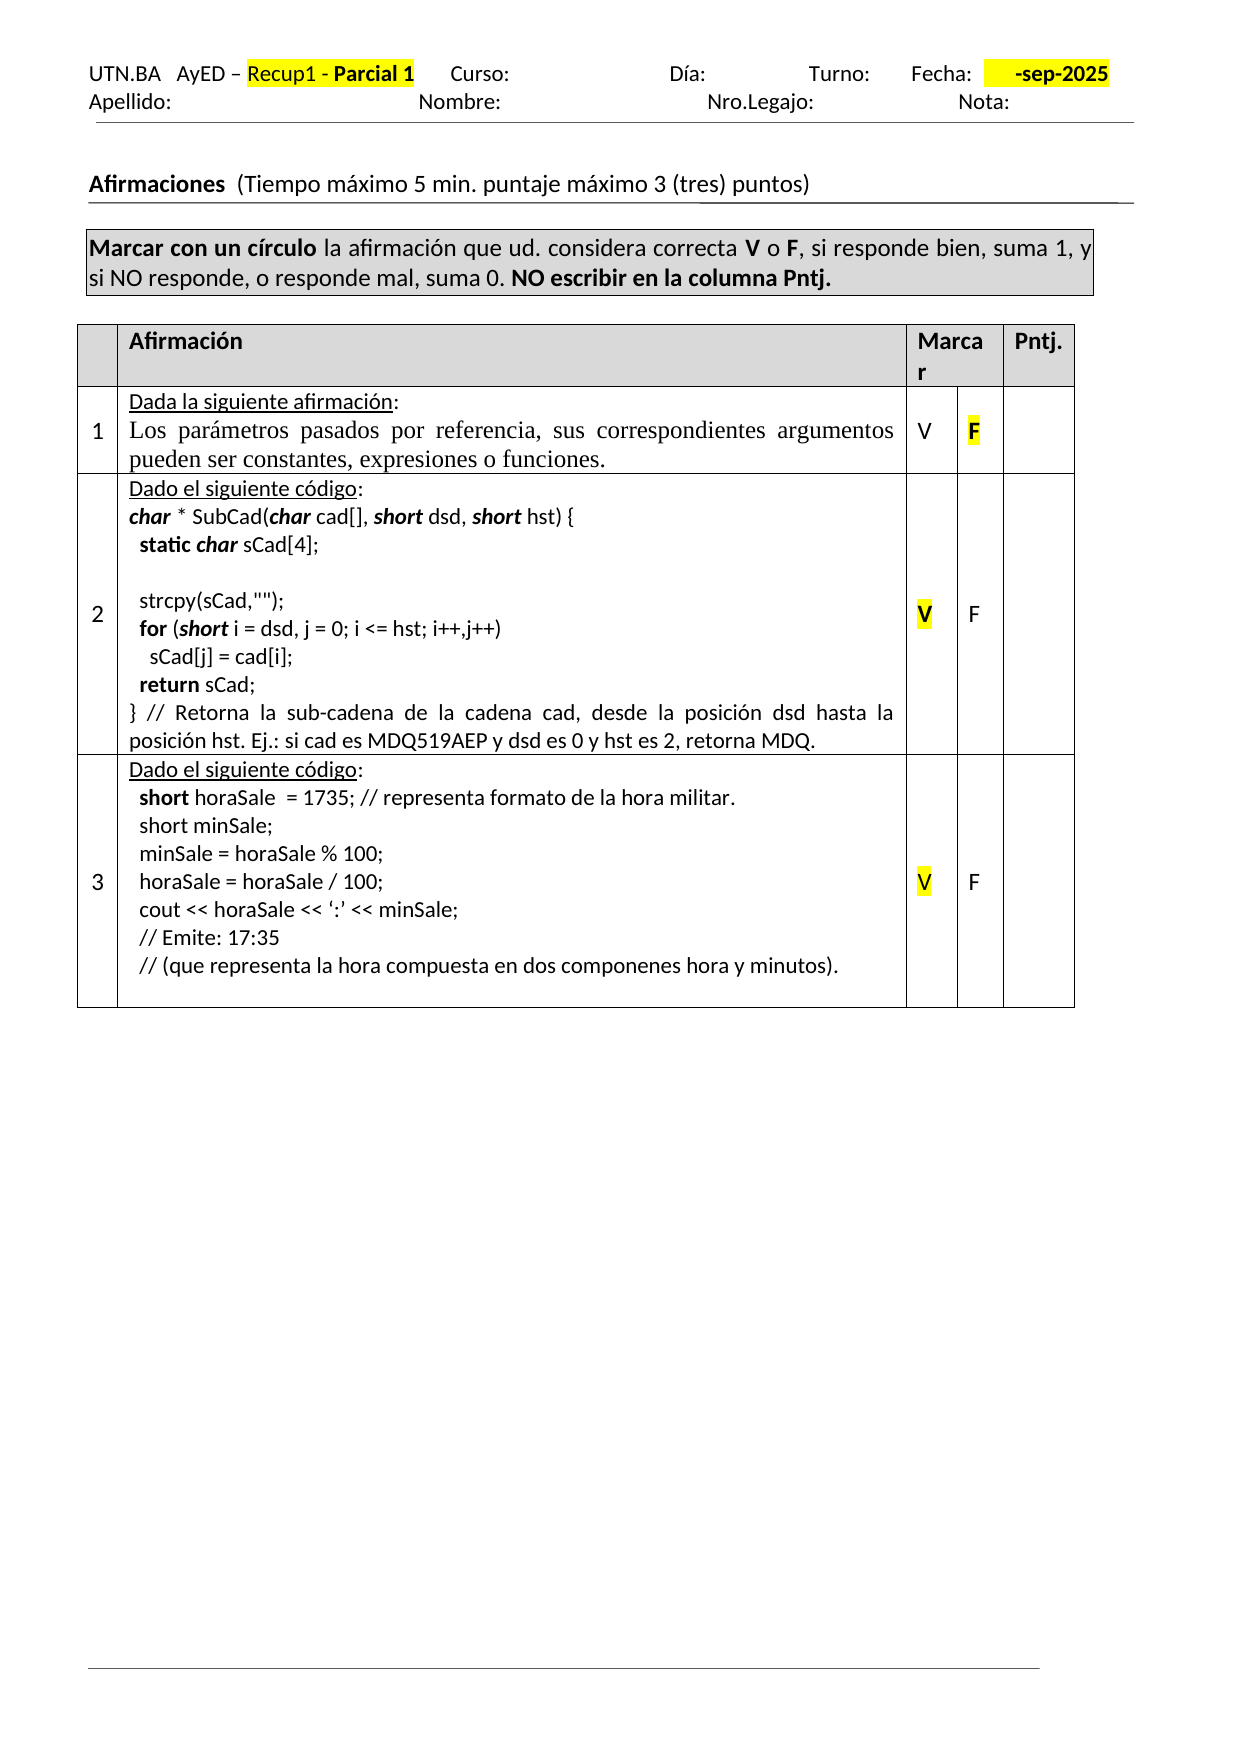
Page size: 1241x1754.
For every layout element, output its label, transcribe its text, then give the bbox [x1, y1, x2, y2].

table_cell F [958, 474, 1003, 754]
table_header Marcar [907, 325, 1003, 386]
table_cell Dado el siguiente código: short horaSale = 1735; // representa formato de la hora militar. short minSale; minSale = horaSale % 100; horaSale = horaSale / 100; cout << horaSale << ‘:’ << minSale; // Emite: 17:35 // (que representa la hora compuesta en dos componenes hora y minutos). [118, 755, 906, 1007]
table_cell Dada la siguiente afirmación: Los parámetros pasados por referencia, sus correspondientes argumentos pueden ser constantes, expresiones o funciones. [118, 387, 906, 473]
table_header [78, 325, 117, 386]
table_cell F [958, 755, 1003, 1007]
table_cell [1004, 387, 1074, 473]
table_cell [1004, 755, 1074, 1007]
table_cell [1004, 474, 1074, 754]
text Marcar con un círculo la afirmación que ud. considera correcta V o F, si responde bien, suma 1, y si NO responde, o responde mal, suma 0. NO escribir en la columna Pntj. [87, 230, 1093, 295]
table_cell 3 [78, 755, 117, 1007]
table_cell Dado el siguiente código: char * SubCad(char cad[], short dsd, short hst) { static char sCad[4]; strcpy(sCad,""); for (short i = dsd, j = 0; i <= hst; i++,j++) sCad[j] = cad[i]; return sCad; } // Retorna la sub-cadena de la cadena cad, desde la posición dsd hasta la posición hst. Ej.: si cad es MDQ519AEP y dsd es 0 y hst es 2, retorna MDQ. [118, 474, 906, 754]
table_header Afirmación [118, 325, 906, 386]
table_cell V [907, 474, 957, 754]
text Afirmaciones (Tiempo máximo 5 min. puntaje máximo 3 (tres) puntos) [89, 168, 1152, 198]
table_cell V [907, 387, 957, 473]
table_cell 2 [78, 474, 117, 754]
table_cell F [958, 387, 1003, 473]
table_cell V [907, 755, 957, 1007]
table_cell 1 [78, 387, 117, 473]
table_header Pntj. [1004, 325, 1074, 386]
